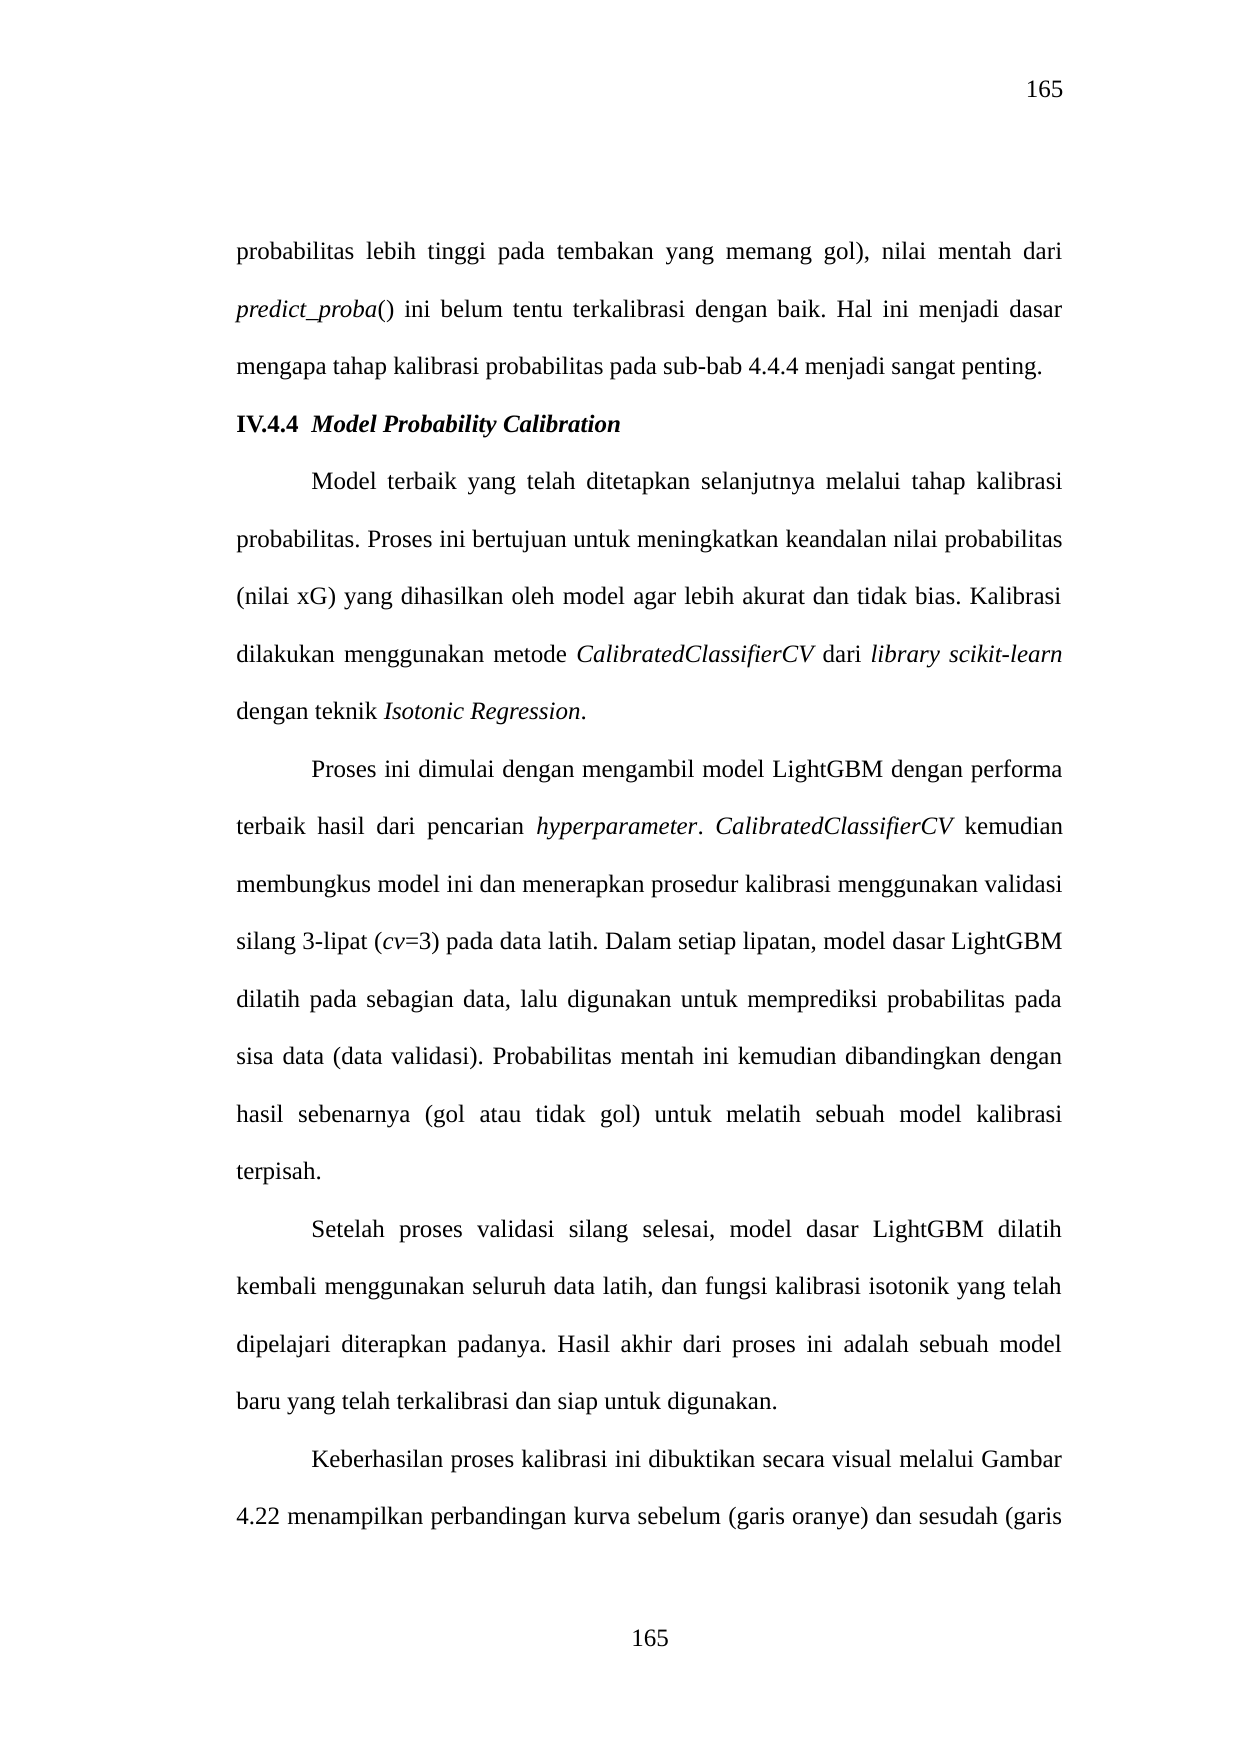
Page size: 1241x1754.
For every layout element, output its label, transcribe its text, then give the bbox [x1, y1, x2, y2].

text Setelah proses validasi silang selesai, model dasar LightGBM dilatih kembali menggunakan seluruh data latih, dan fungsi kalibrasi isotonik yang telah dipelajari diterapkan padanya. Hasil akhir dari proses ini adalah sebuah model baru yang telah terkalibrasi dan siap untuk digunakan. [236, 1214, 1063, 1415]
text Proses ini dimulai dengan mengambil model LightGBM dengan performa terbaik hasil dari pencarian hyperparameter. CalibratedClassifierCV kemudian membungkus model ini dan menerapkan prosedur kalibrasi menggunakan validasi silang 3-lipat (cv=3) pada data latih. Dalam setiap lipatan, model dasar LightGBM dilatih pada sebagian data, lalu digunakan untuk memprediksi probabilitas pada sisa data (data validasi). Probabilitas mentah ini kemudian dibandingkan dengan hasil sebenarnya (gol atau tidak gol) untuk melatih sebuah model kalibrasi terpisah. [236, 754, 1063, 1185]
subtitle Model Probability Calibration [236, 409, 1063, 437]
text Model terbaik yang telah ditetapkan selanjutnya melalui tahap kalibrasi probabilitas. Proses ini bertujuan untuk meningkatkan keandalan nilai probabilitas (nilai xG) yang dihasilkan oleh model agar lebih akurat dan tidak bias. Kalibrasi dilakukan menggunakan metode CalibratedClassifierCV dari library scikit-learn dengan teknik Isotonic Regression. [236, 466, 1063, 725]
